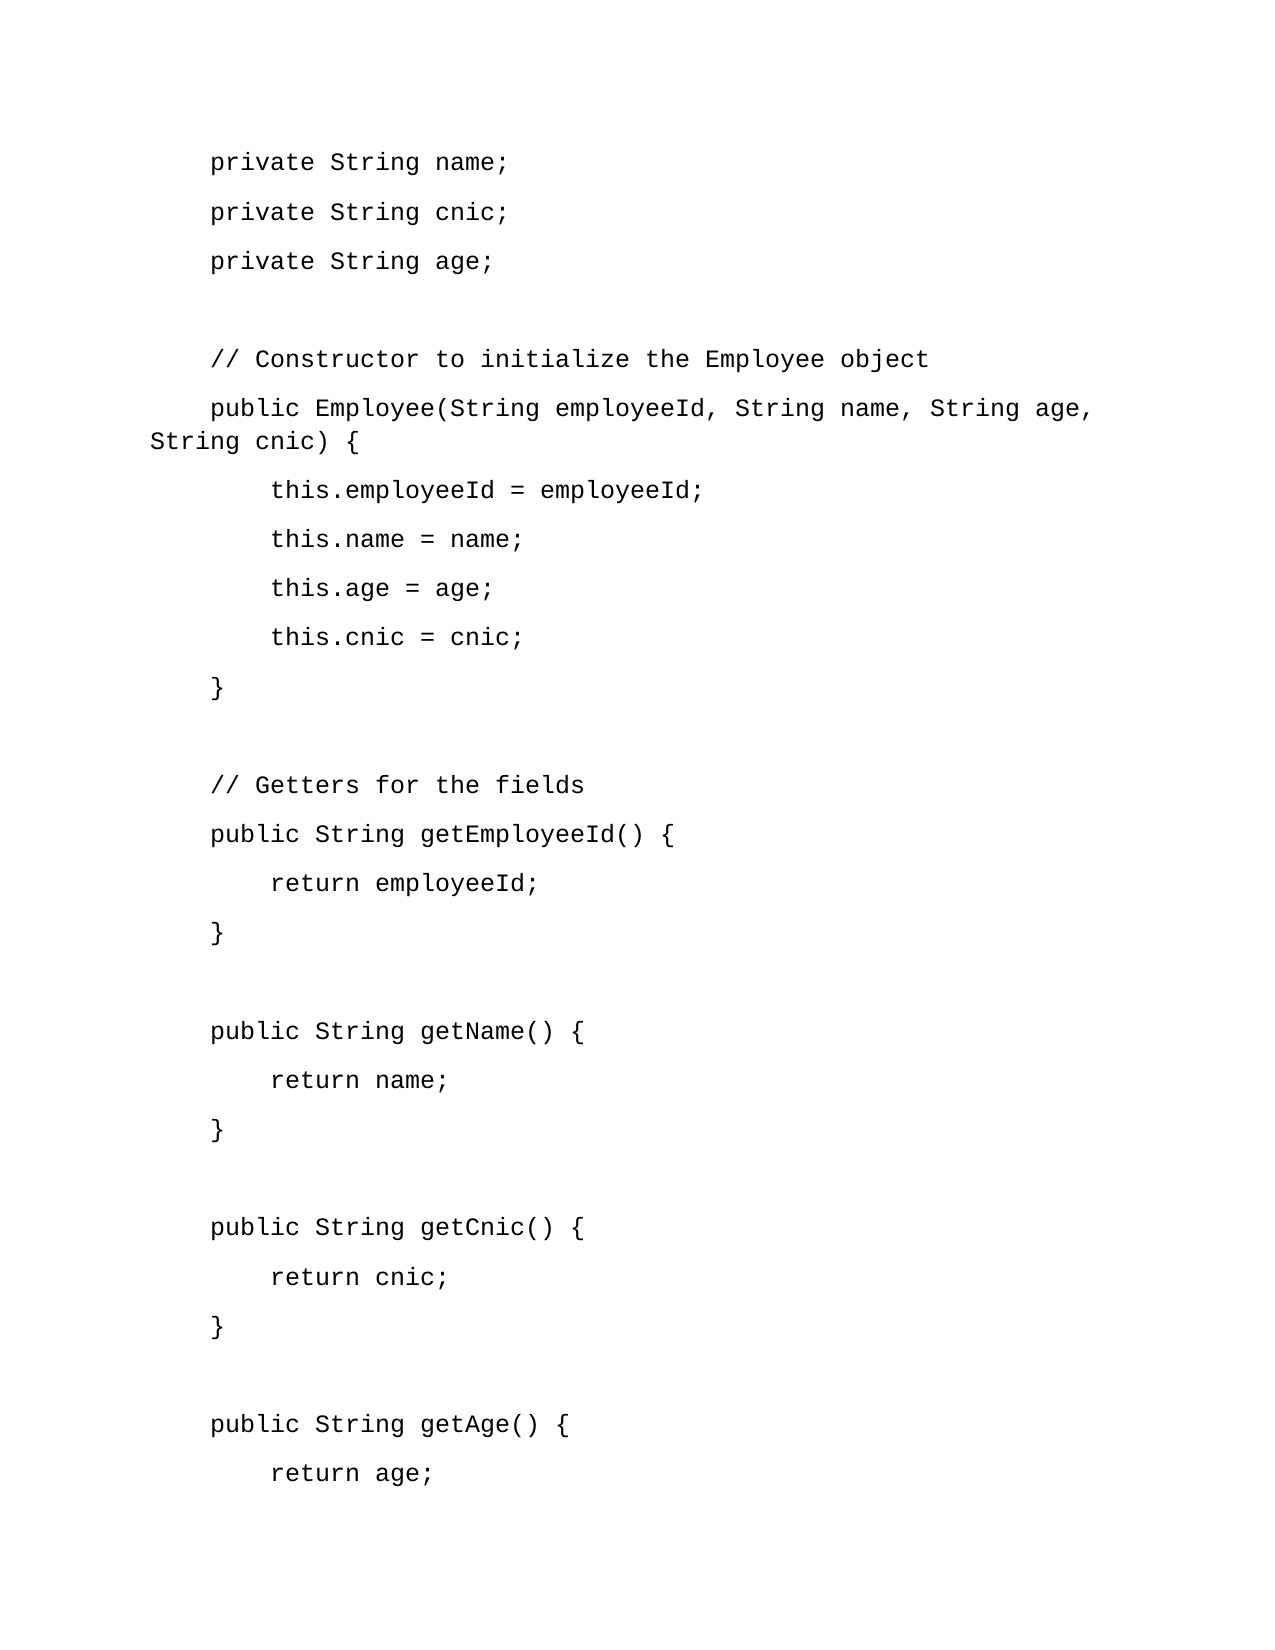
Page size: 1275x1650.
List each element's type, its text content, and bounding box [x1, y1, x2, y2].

text } [150, 674, 1125, 702]
text public String getName() { [150, 1018, 1125, 1047]
text return age; [150, 1461, 1125, 1489]
text return name; [150, 1067, 1125, 1096]
text private String name; [150, 150, 1125, 178]
text public String getAge() { [150, 1412, 1125, 1440]
text this.age = age; [150, 576, 1125, 604]
text } [150, 920, 1125, 948]
text private String age; [150, 248, 1125, 277]
text } [150, 1313, 1125, 1342]
text return employeeId; [150, 871, 1125, 899]
text this.employeeId = employeeId; [150, 477, 1125, 506]
text public String getEmployeeId() { [150, 822, 1125, 850]
text // Constructor to initialize the Employee object [150, 347, 1125, 375]
text this.cnic = cnic; [150, 625, 1125, 653]
text public String getCnic() { [150, 1215, 1125, 1243]
text this.name = name; [150, 527, 1125, 555]
text private String cnic; [150, 199, 1125, 227]
text // Getters for the fields [150, 772, 1125, 801]
text public Employee(String employeeId, String name, String age, String cnic) { [150, 396, 1125, 457]
text return cnic; [150, 1264, 1125, 1292]
text } [150, 1117, 1125, 1145]
